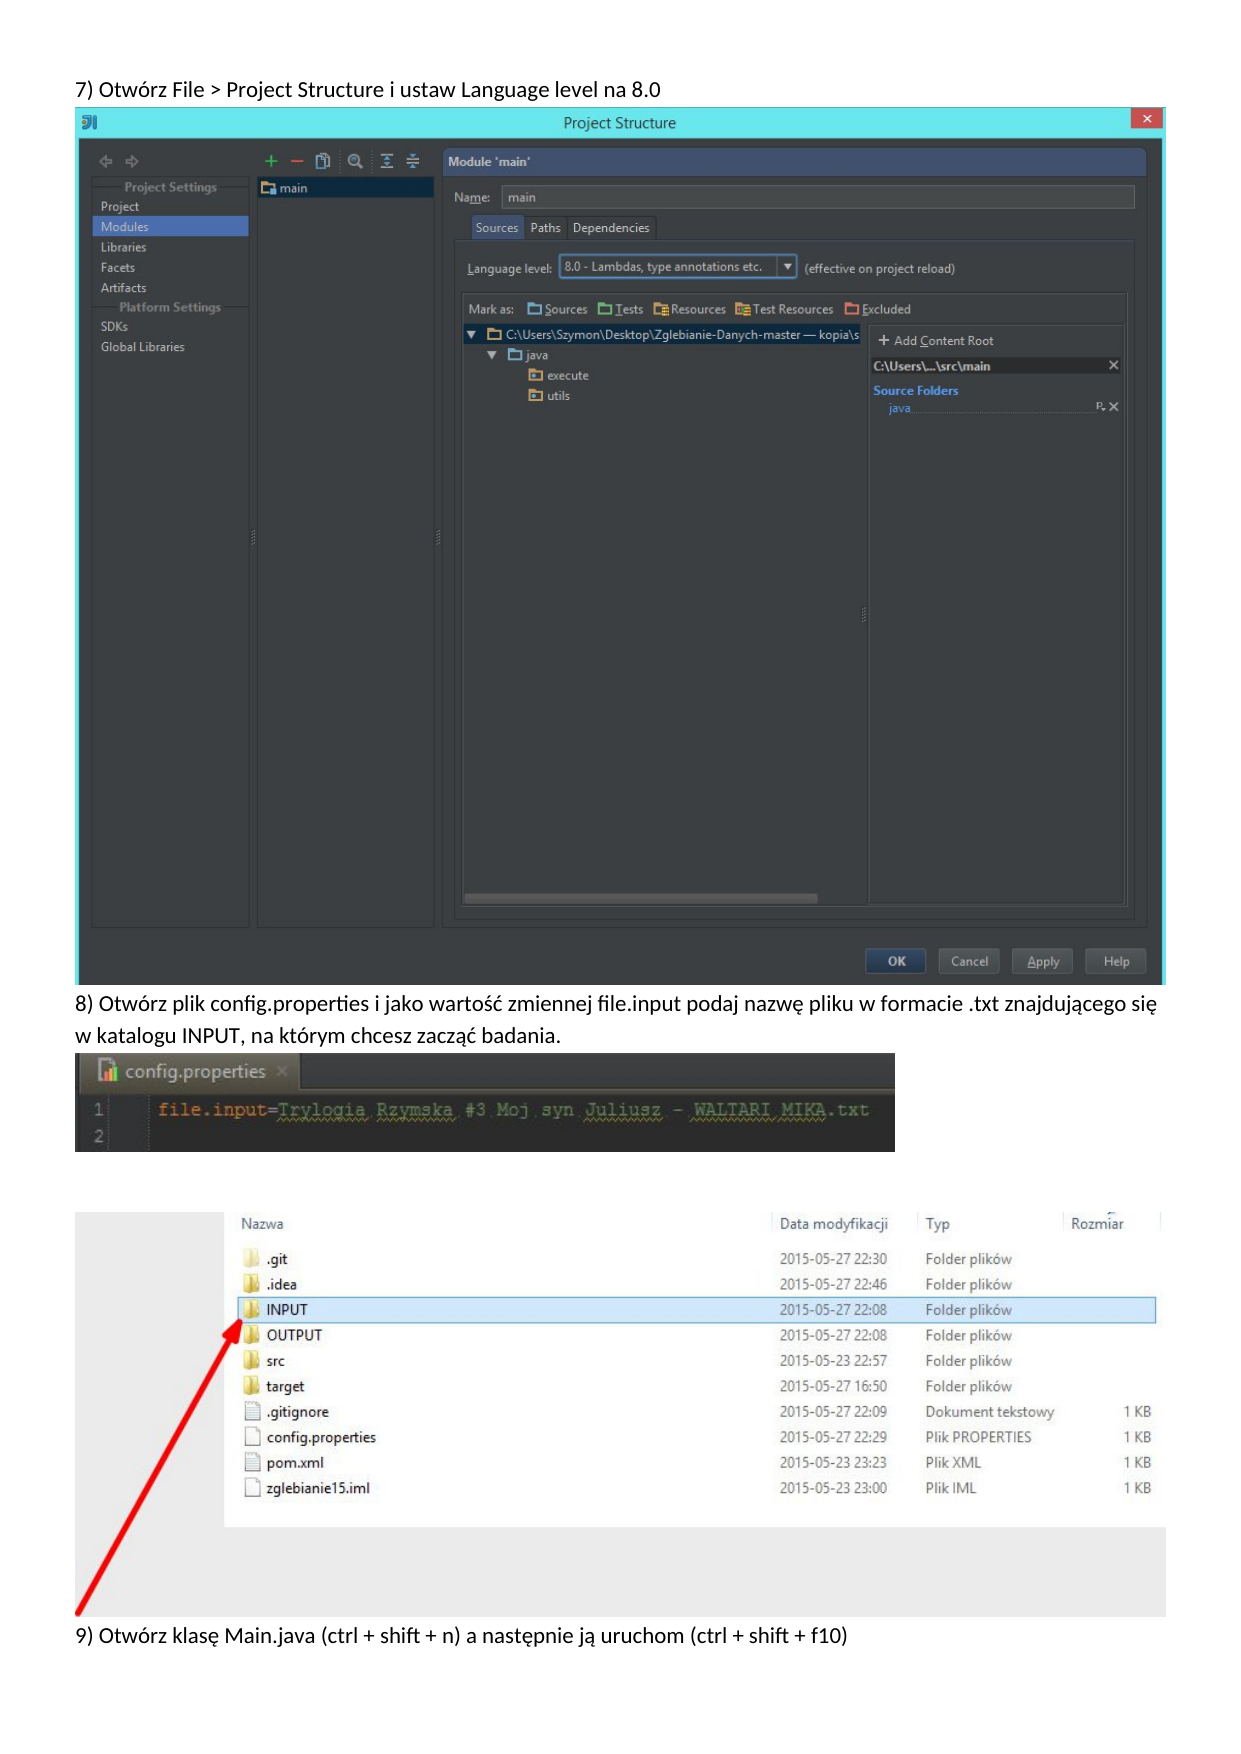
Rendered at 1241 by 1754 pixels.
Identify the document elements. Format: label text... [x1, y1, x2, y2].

text 7) Otwórz File > Project Structure i ustaw Language level na 8.0 [75, 75, 1165, 107]
picture [75, 1212, 1166, 1617]
picture [75, 107, 1166, 985]
picture [75, 1053, 895, 1152]
text 8) Otwórz plik config.properties i jako wartość zmiennej file.input podaj nazwę pliku w formacie .txt znajdującego się w katalogu INPUT, na którym chcesz zacząć badania. 9) Otwórz klasę Main.java (ctrl + shift + n) a następnie ją uruchom (ctrl + shift + f10) [75, 1617, 1165, 1649]
